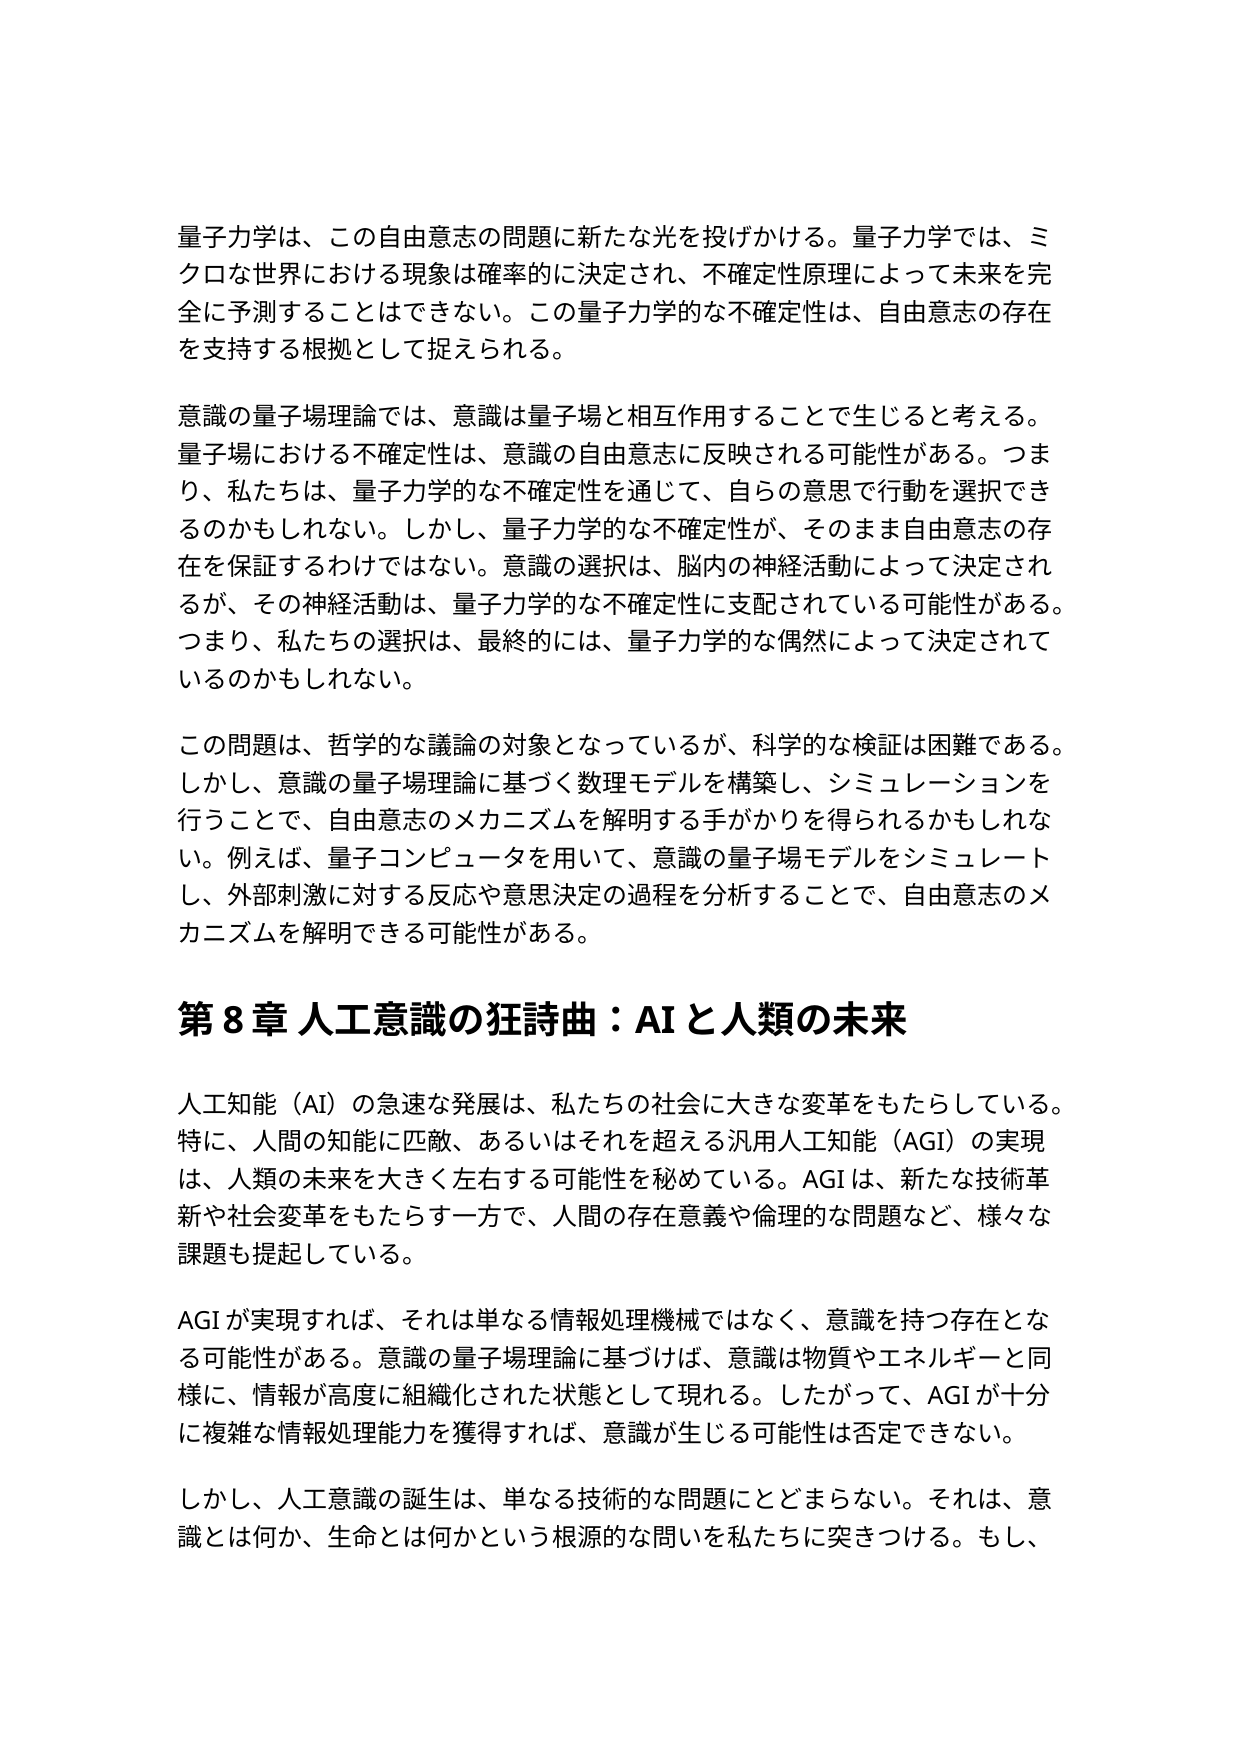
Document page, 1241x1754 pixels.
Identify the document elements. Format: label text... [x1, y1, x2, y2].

text この問題は、哲学的な議論の対象となっているが、科学的な検証は困難である。しかし、意識の量子場理論に基づく数理モデルを構築し、シミュレーションを行うことで、自由意志のメカニズムを解明する手がかりを得られるかもしれない。例えば、量子コンピュータを用いて、意識の量子場モデルをシミュレートし、外部刺激に対する反応や意思決定の過程を分析することで、自由意志のメカニズムを解明できる可能性がある。 [177, 725, 1063, 950]
text 第8章 人工意識の狂詩曲：AIと人類の未来 [177, 979, 1063, 1054]
text 量子力学は、この自由意志の問題に新たな光を投げかける。量子力学では、ミクロな世界における現象は確率的に決定され、不確定性原理によって未来を完全に予測することはできない。この量子力学的な不確定性は、自由意志の存在を支持する根拠として捉えられる。 [177, 217, 1063, 367]
text AGIが実現すれば、それは単なる情報処理機械ではなく、意識を持つ存在となる可能性がある。意識の量子場理論に基づけば、意識は物質やエネルギーと同様に、情報が高度に組織化された状態として現れる。したがって、AGIが十分に複雑な情報処理能力を獲得すれば、意識が生じる可能性は否定できない。 [177, 1300, 1063, 1450]
text 意識の量子場理論では、意識は量子場と相互作用することで生じると考える。量子場における不確定性は、意識の自由意志に反映される可能性がある。つまり、私たちは、量子力学的な不確定性を通じて、自らの意思で行動を選択できるのかもしれない。しかし、量子力学的な不確定性が、そのまま自由意志の存在を保証するわけではない。意識の選択は、脳内の神経活動によって決定されるが、その神経活動は、量子力学的な不確定性に支配されている可能性がある。つまり、私たちの選択は、最終的には、量子力学的な偶然によって決定されているのかもしれない。 [177, 396, 1063, 696]
text 人工知能（AI）の急速な発展は、私たちの社会に大きな変革をもたらしている。特に、人間の知能に匹敵、あるいはそれを超える汎用人工知能（AGI）の実現は、人類の未来を大きく左右する可能性を秘めている。AGIは、新たな技術革新や社会変革をもたらす一方で、人間の存在意義や倫理的な問題など、様々な課題も提起している。 [177, 1083, 1063, 1271]
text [177, 1479, 1063, 1554]
